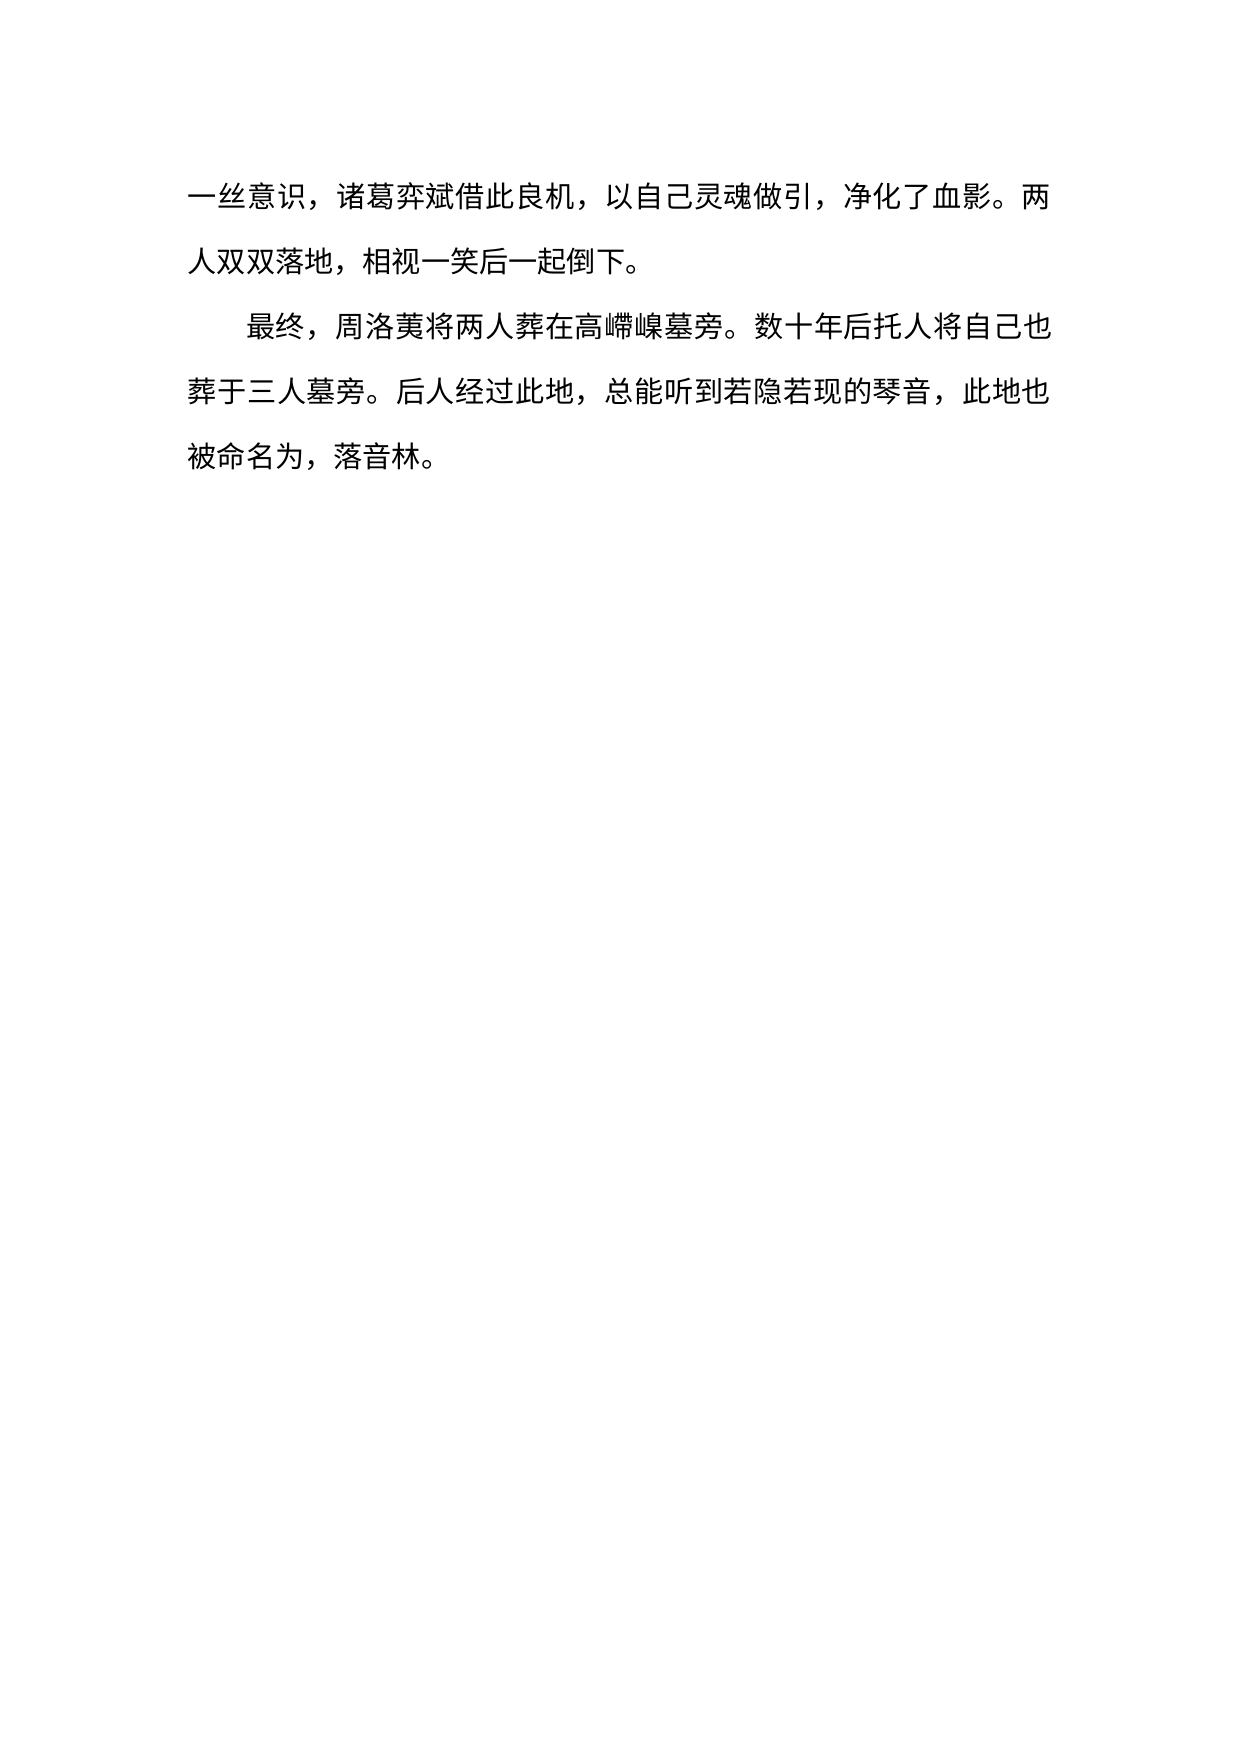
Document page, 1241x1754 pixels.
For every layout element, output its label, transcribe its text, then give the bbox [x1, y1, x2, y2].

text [187, 162, 1053, 292]
text 最终，周洛荑将两人葬在高嵽嵲墓旁。数十年后托人将自己也葬于三人墓旁。后人经过此地，总能听到若隐若现的琴音，此地也被命名为，落音林。 [187, 292, 1053, 487]
